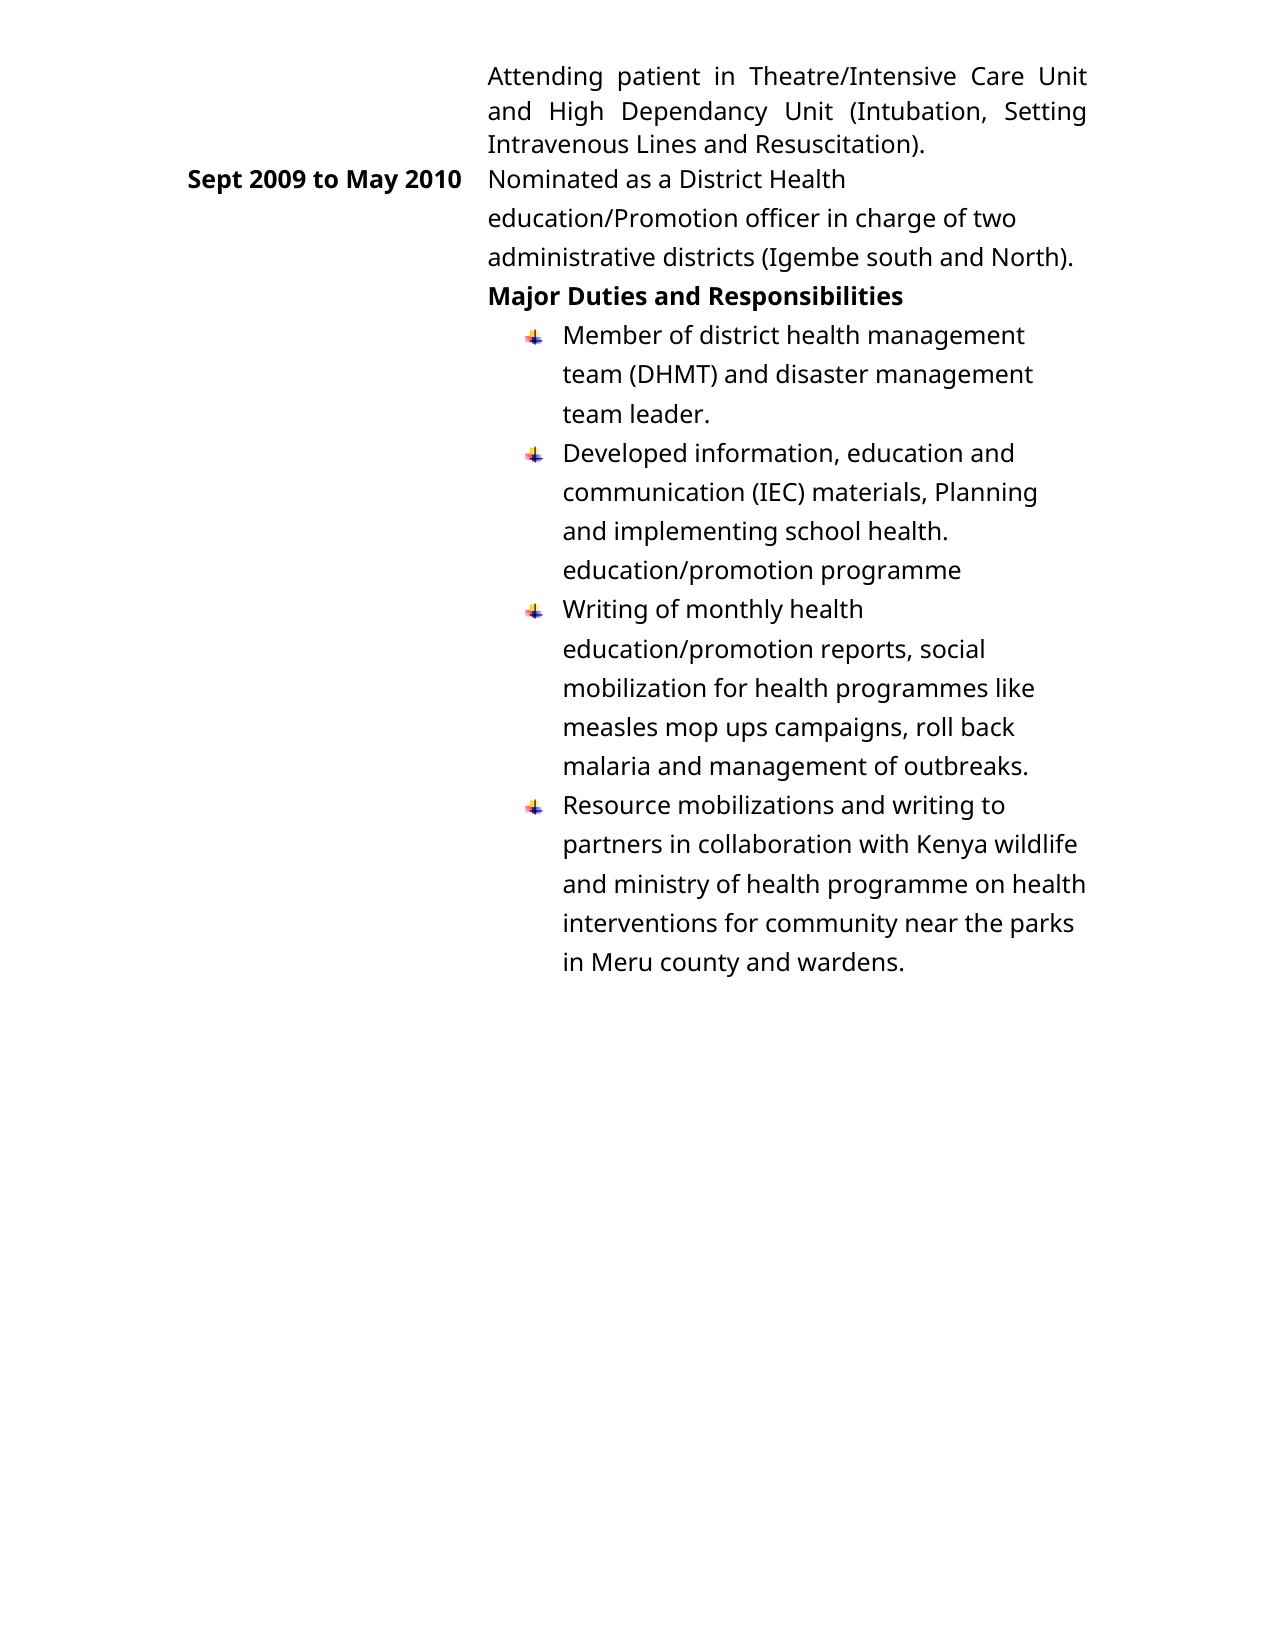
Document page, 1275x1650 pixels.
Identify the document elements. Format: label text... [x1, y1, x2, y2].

list Developed information, education and communication (IEC) materials, Planning and implementing school health. education/promotion programme [525, 435, 1088, 587]
text Major Duties and Responsibilities [187, 279, 1088, 313]
list Resource mobilizations and writing to partners in collaboration with Kenya wildlife and ministry of health programme on health interventions for community near the parks in Meru county and wardens. [525, 788, 1088, 979]
list Writing of monthly health education/promotion reports, social mobilization for health programmes like measles mop ups campaigns, roll back malaria and management of outbreaks. [525, 592, 1088, 783]
text Sept 2009 to May 2010 Nominated as a District Health education/Promotion officer in charge of two administrative districts (Igembe south and North). [187, 161, 1088, 274]
picture [525, 798, 543, 815]
picture [525, 445, 543, 463]
text Attending patient in Theatre/Intensive Care Unit and High Dependancy Unit (Intubation, Setting Intravenous Lines and Resuscitation). [487, 59, 1088, 161]
picture [525, 328, 543, 345]
picture [525, 602, 543, 619]
list Member of district health management team (DHMT) and disaster management team leader. [525, 318, 1088, 430]
